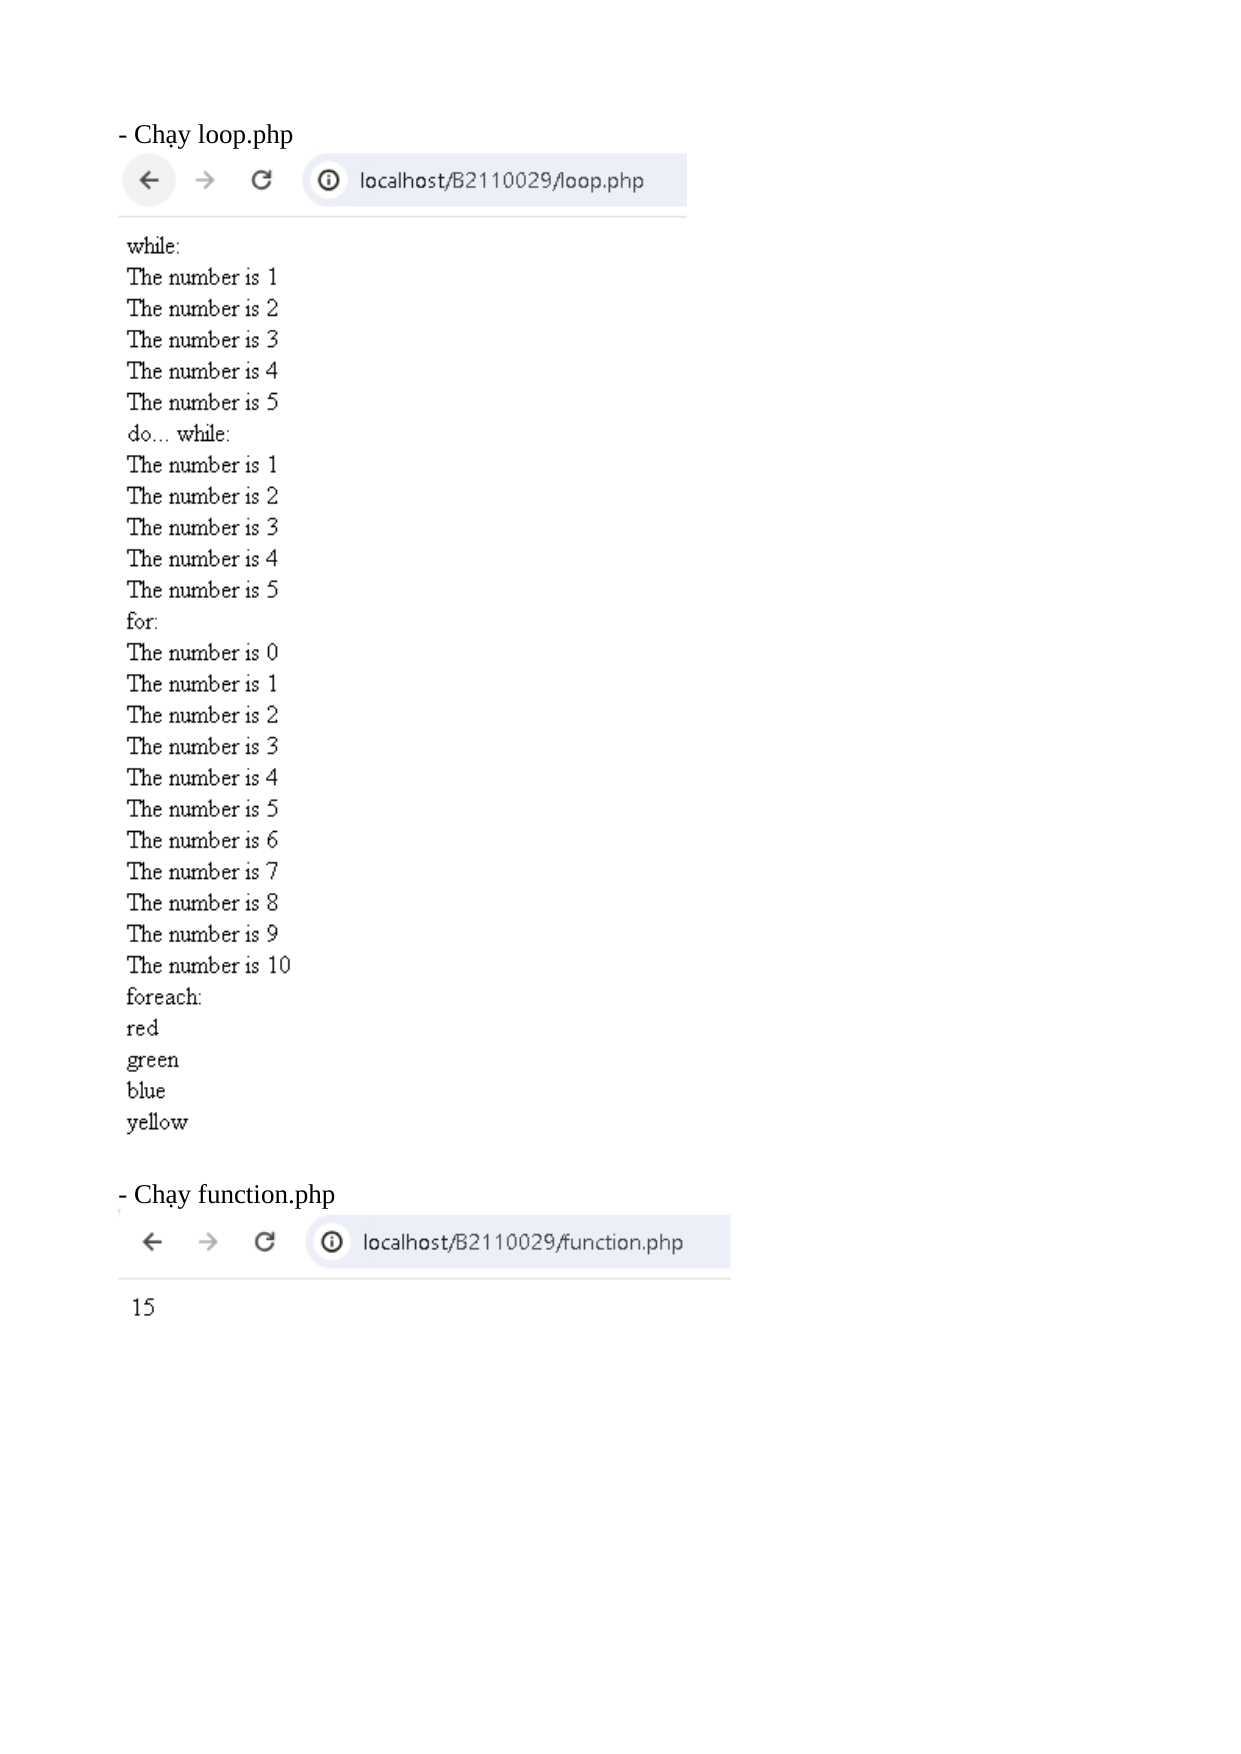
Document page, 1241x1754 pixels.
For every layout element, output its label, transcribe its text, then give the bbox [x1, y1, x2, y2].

picture [118, 149, 687, 1147]
text - Chạy loop.php [118, 118, 1122, 149]
text - Chạy function.php [118, 1178, 1122, 1209]
